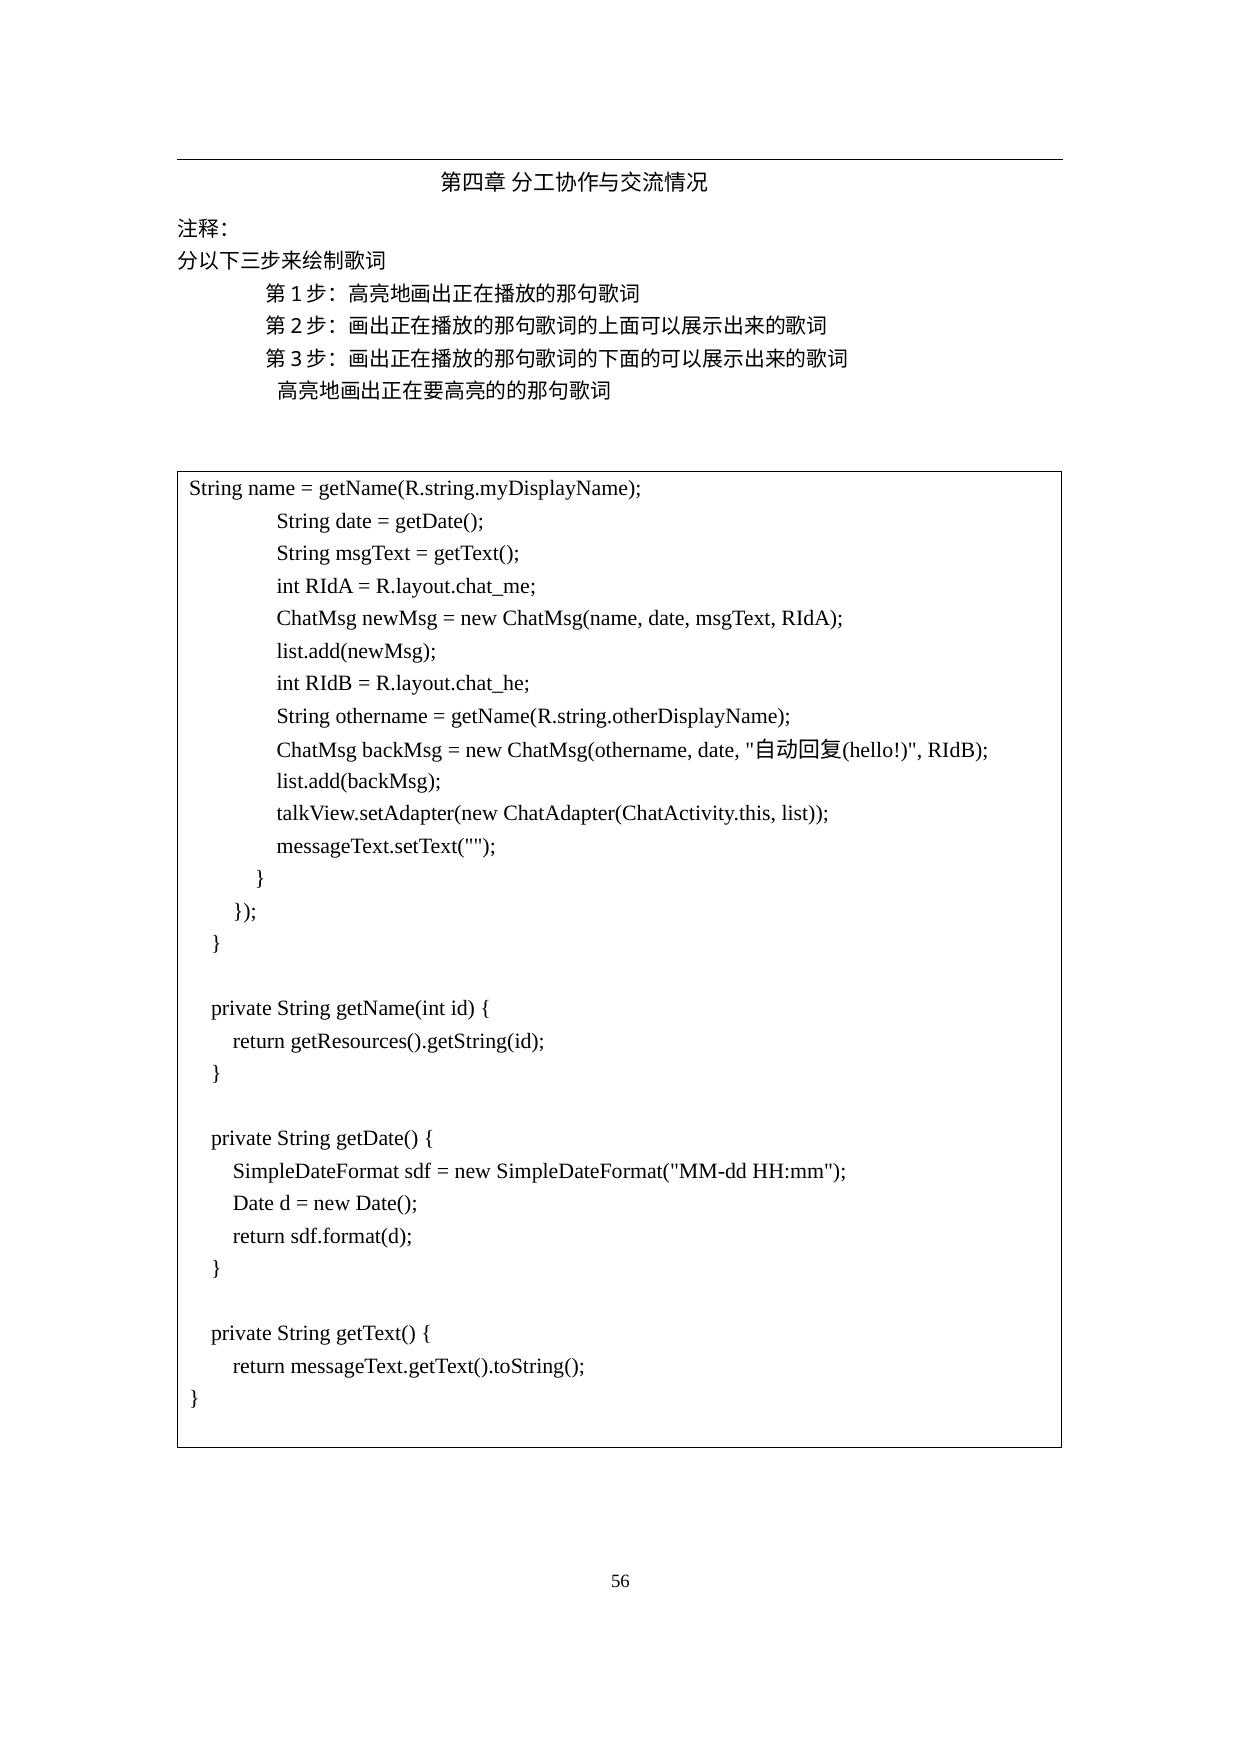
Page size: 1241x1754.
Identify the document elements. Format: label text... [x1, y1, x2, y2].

text 第3步：画出正在播放的那句歌词的下面的可以展示出来的歌词 [177, 341, 1063, 373]
text 第2步：画出正在播放的那句歌词的上面可以展示出来的歌词 [177, 308, 1063, 341]
table_header String name = getName(R.string.myDisplayName); String date = getDate(); String msgText = getText(); int RIdA = R.layout.chat_me; ChatMsg newMsg = new ChatMsg(name, date, msgText, RIdA); list.add(newMsg); int RIdB = R.layout.chat_he; String othername = getName(R.string.otherDisplayName); ChatMsg backMsg = new ChatMsg(othername, date, "自动回复(hello!)", RIdB); list.add(backMsg); talkView.setAdapter(new ChatAdapter(ChatActivity.this, list)); messageText.setText(""); } }); } private String getName(int id) { return getResources().getString(id); } private String getDate() { SimpleDateFormat sdf = new SimpleDateFormat("MM-dd HH:mm"); Date d = new Date(); return sdf.format(d); } private String getText() { return messageText.getText().toString(); } [178, 472, 1061, 1447]
text 第1步：高亮地画出正在播放的那句歌词 [177, 276, 1063, 308]
text 分以下三步来绘制歌词 [177, 243, 1063, 276]
text 高亮地画出正在要高亮的的那句歌词 [177, 373, 1063, 406]
text 注释： [177, 211, 1063, 243]
